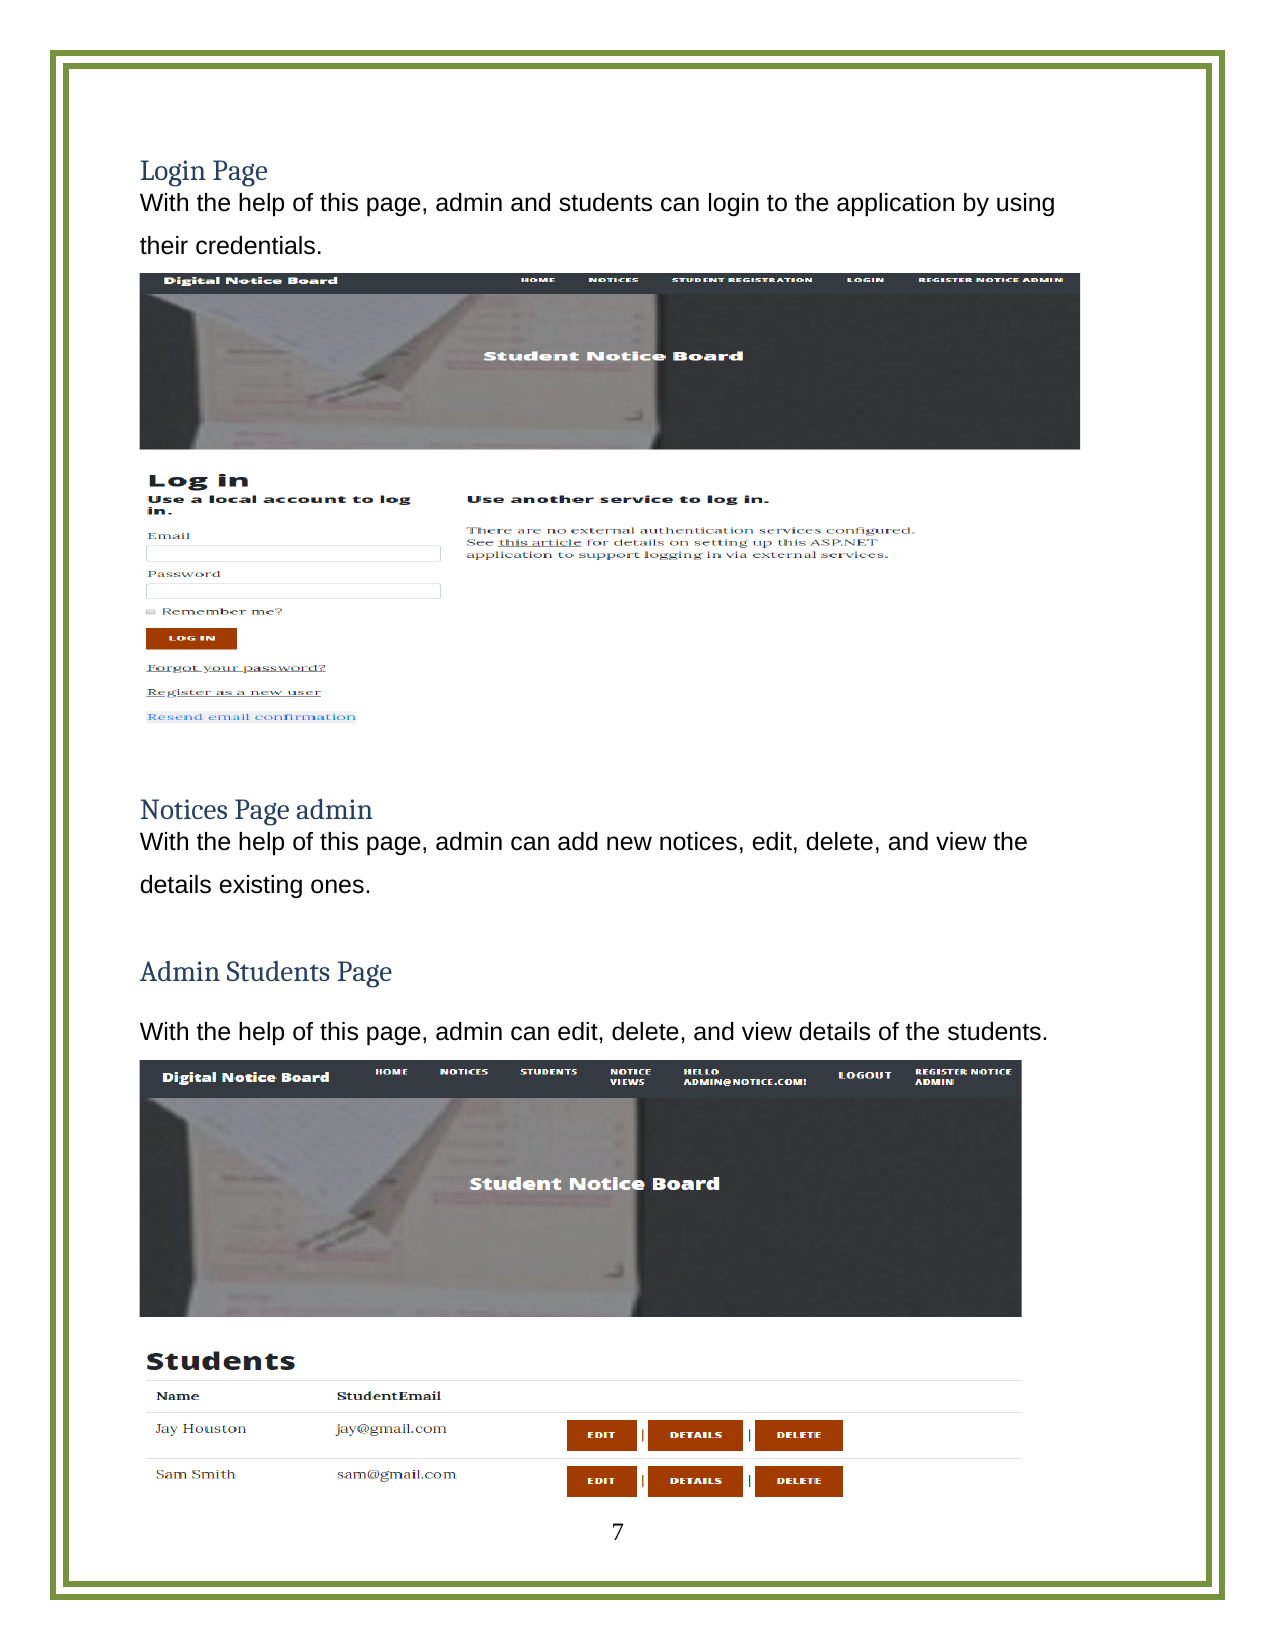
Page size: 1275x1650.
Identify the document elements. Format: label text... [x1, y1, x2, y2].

subtitle Login Page [139, 154, 1096, 188]
subtitle Notices Page admin [139, 793, 1096, 827]
text With the help of this page, admin can edit, delete, and view details of the students. [139, 1017, 1096, 1046]
text With the help of this page, admin and students can login to the application by using their credentials. [139, 188, 1096, 259]
subtitle Admin Students Page [139, 955, 1096, 989]
text With the help of this page, admin can add new notices, edit, delete, and view the details existing ones. [139, 827, 1096, 899]
picture [139, 1060, 1022, 1512]
picture [139, 273, 1081, 732]
